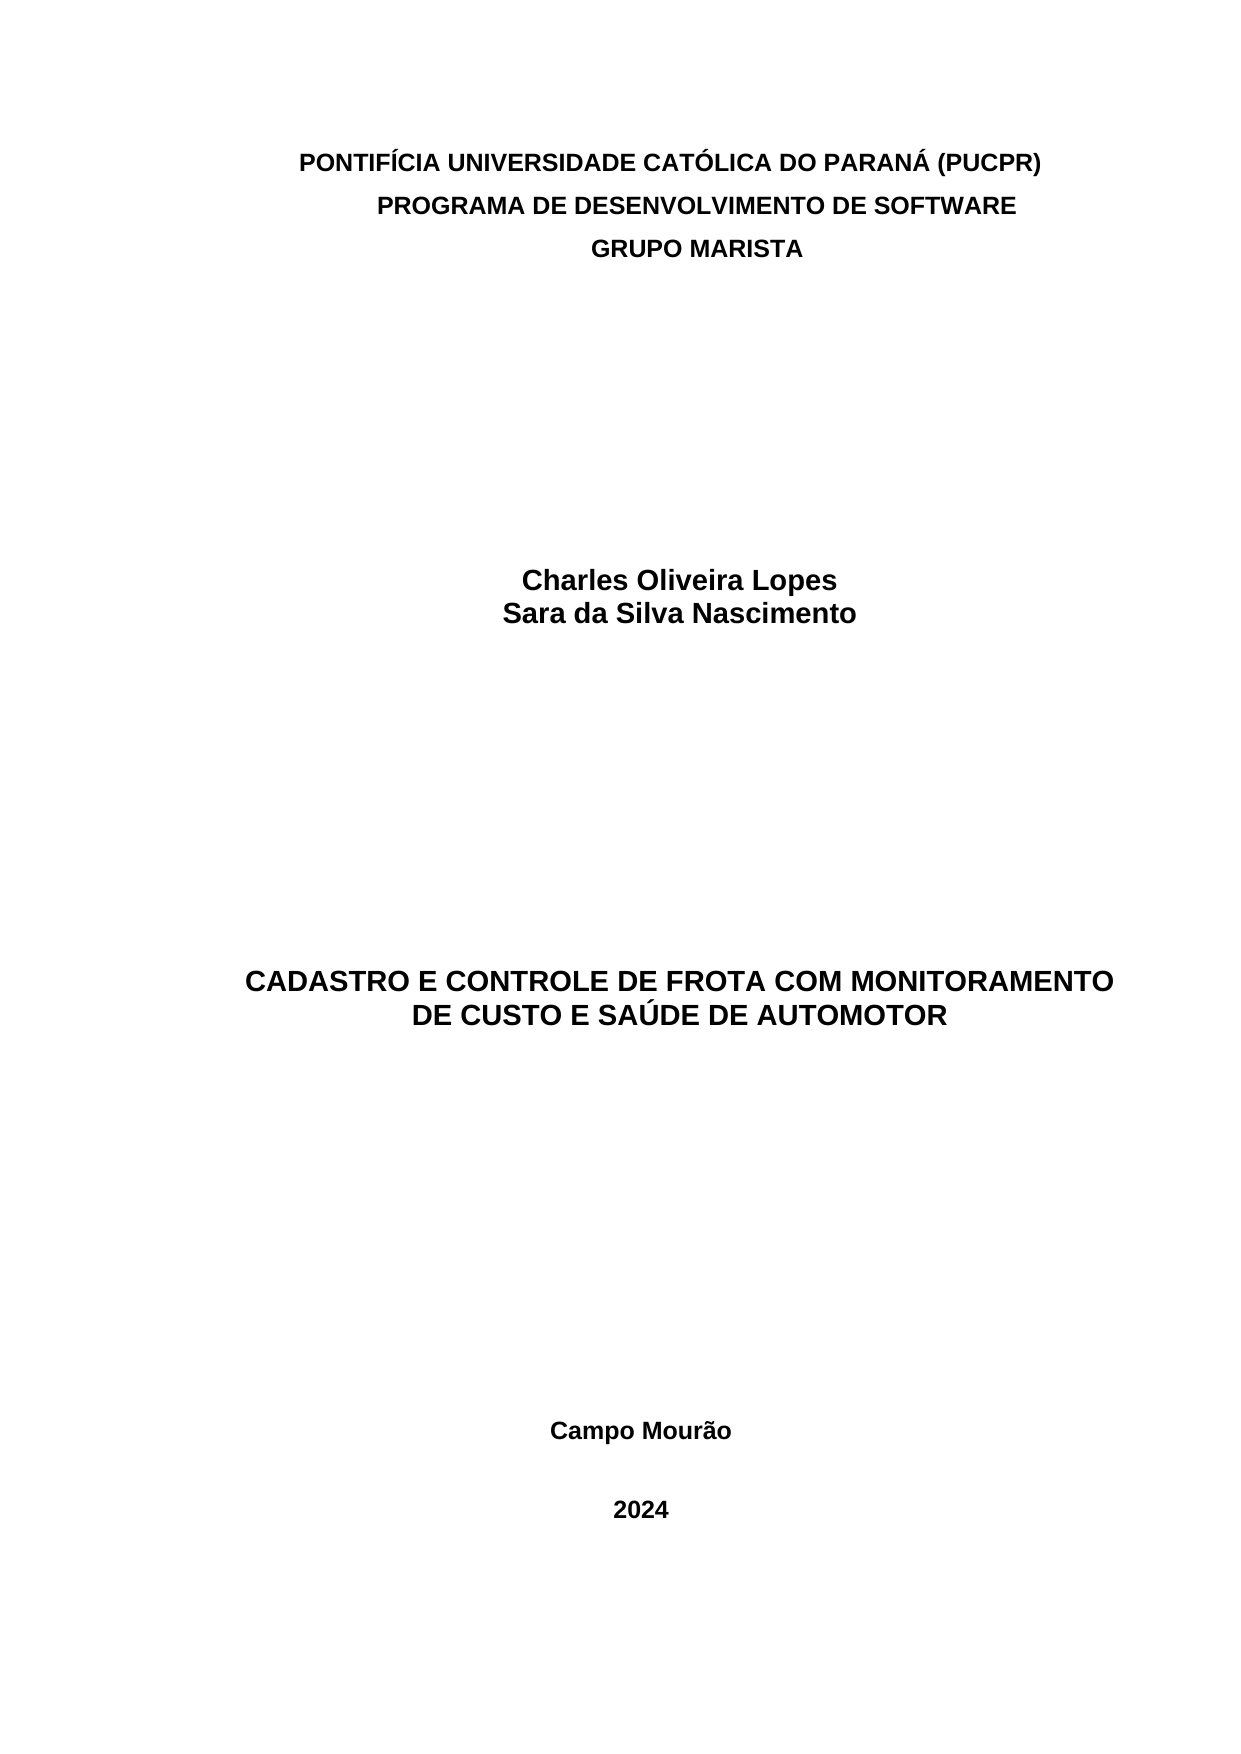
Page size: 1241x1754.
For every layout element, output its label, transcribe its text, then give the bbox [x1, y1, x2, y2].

text PROGRAMA DE DESENVOLVIMENTO DE SOFTWARE [252, 191, 1062, 219]
text CADASTRO E CONTROLE DE FROTA COM MONITORAMENTO DE CUSTO E SAÚDE DE AUTOMOTOR [241, 965, 1118, 1032]
subtitle Campo Mourão [515, 1416, 767, 1445]
subtitle 2024 [515, 1495, 767, 1523]
text GRUPO MARISTA [252, 234, 1062, 262]
text Charles Oliveira Lopes [241, 563, 1118, 596]
subtitle PONTIFÍCIA UNIVERSIDADE CATÓLICA DO PARANÁ (PUCPR) [279, 147, 1062, 176]
text Sara da Silva Nascimento [241, 596, 1118, 630]
